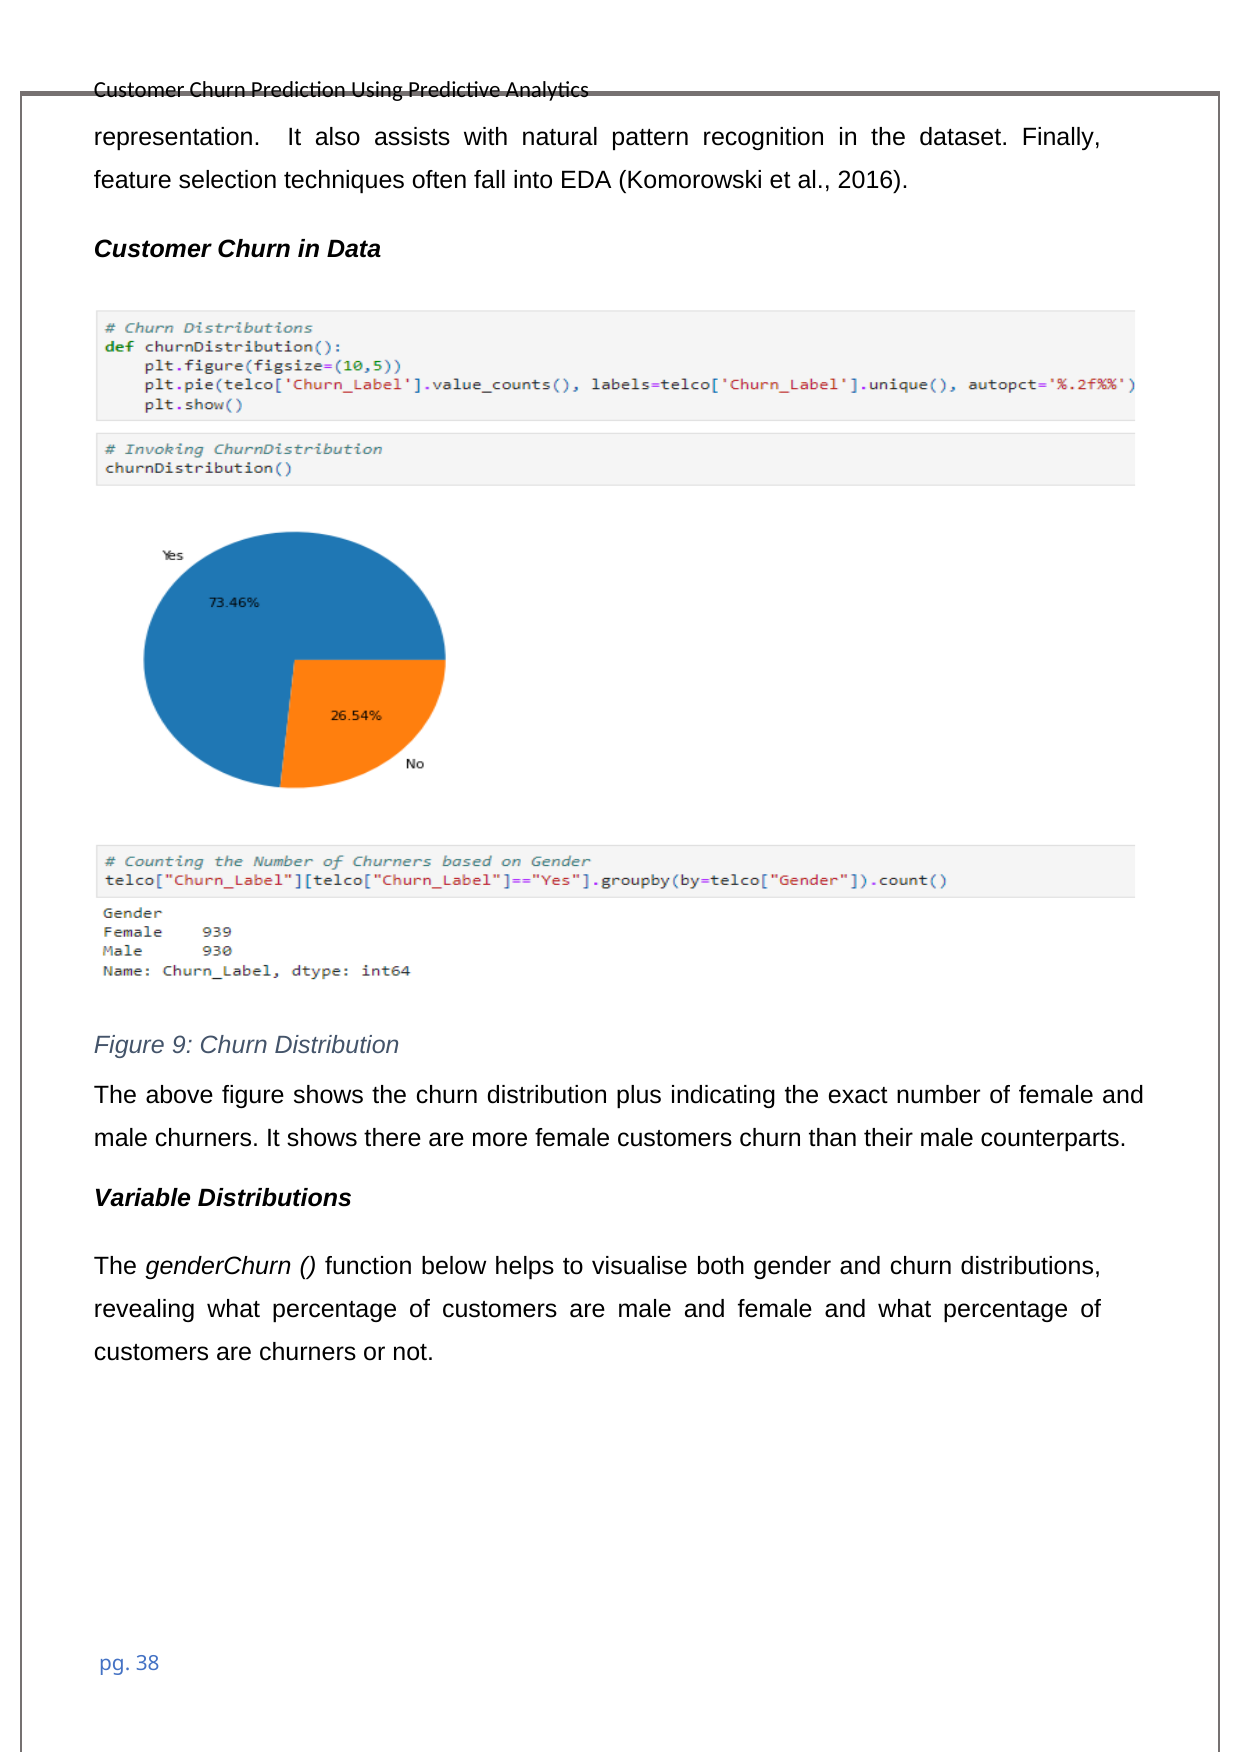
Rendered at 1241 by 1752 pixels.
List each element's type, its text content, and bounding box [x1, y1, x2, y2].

text Figure 9: Churn Distribution [94, 1030, 1146, 1059]
text The above figure shows the churn distribution plus indicating the exact number of female and male churners. It shows there are more female customers churn than their male counterparts. [94, 1079, 1146, 1151]
text The genderChurn () function below helps to visualise both gender and churn distributions, revealing what percentage of customers are male and female and what percentage of customers are churners or not. [94, 1251, 1103, 1366]
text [94, 122, 1103, 194]
text Variable Distributions [94, 1182, 1103, 1211]
picture [93, 301, 1135, 992]
text Customer Churn in Data [94, 233, 1103, 262]
